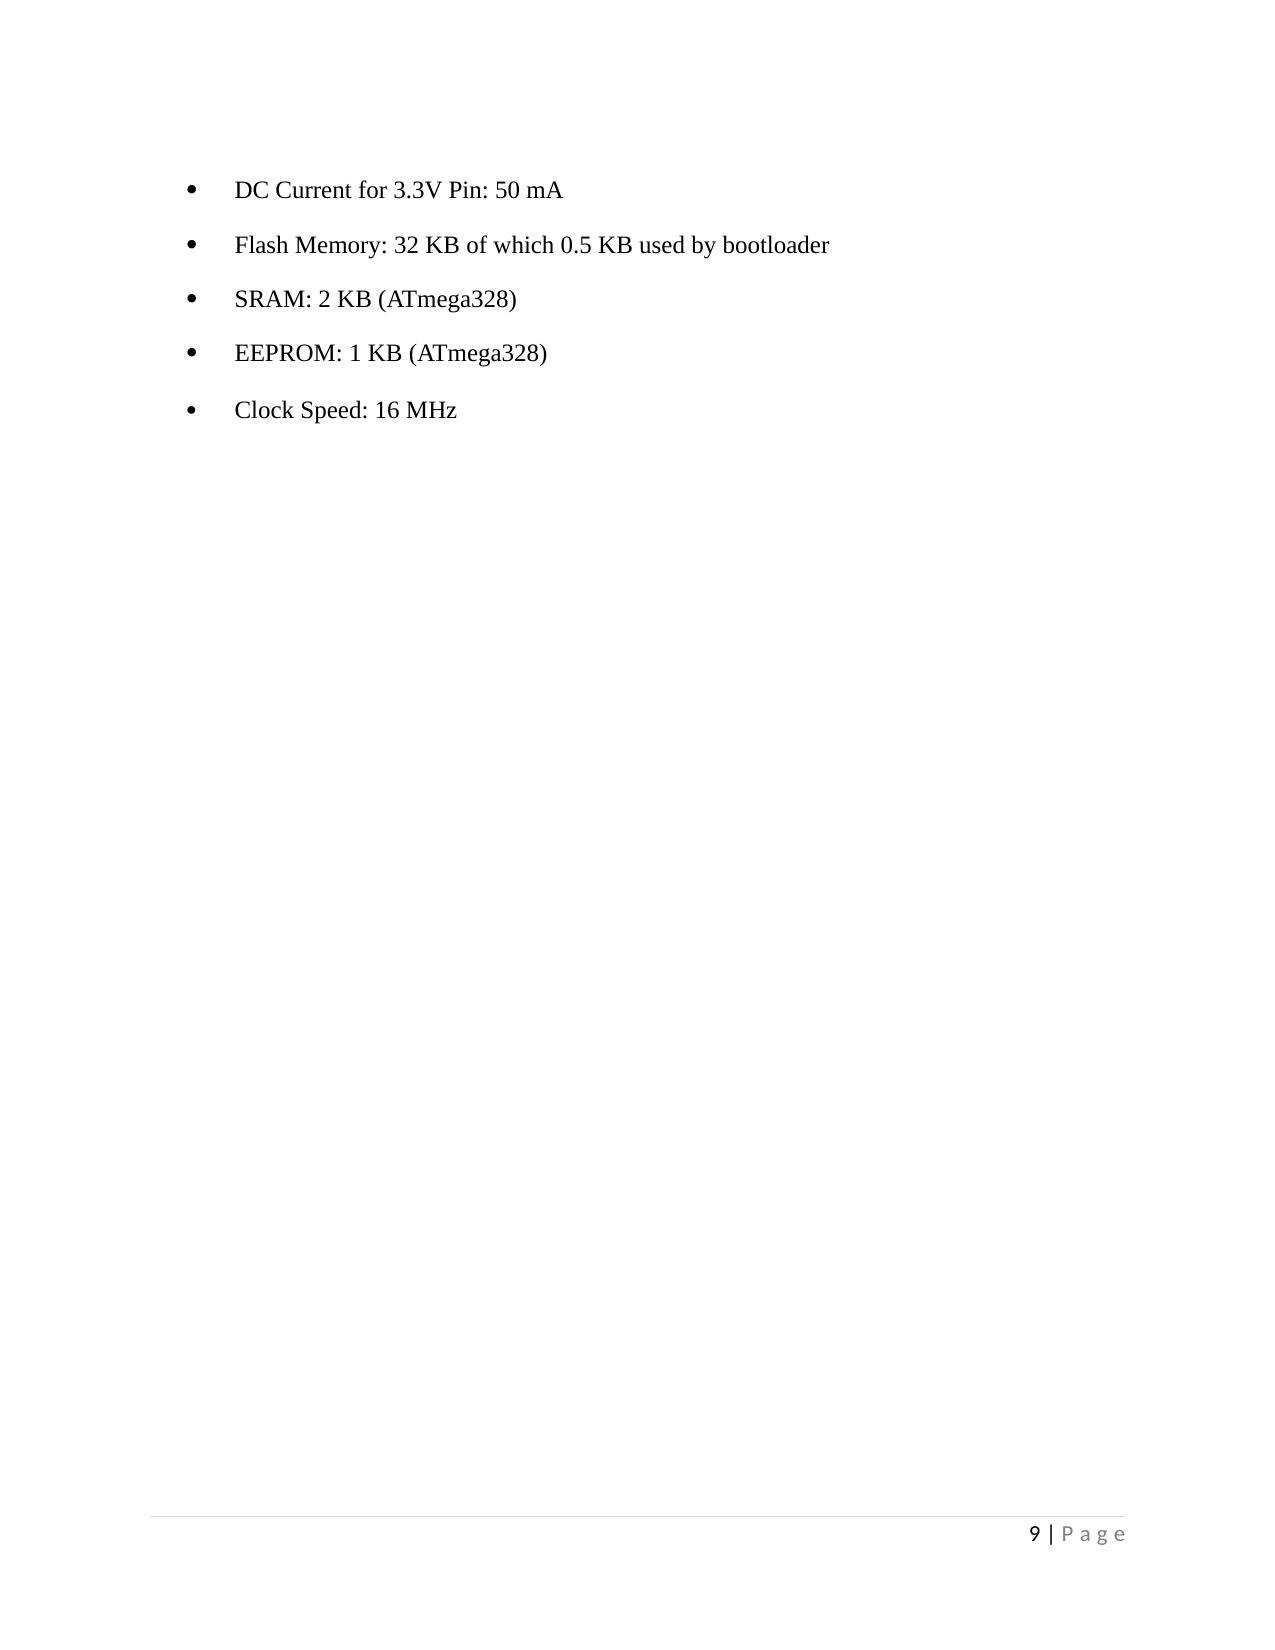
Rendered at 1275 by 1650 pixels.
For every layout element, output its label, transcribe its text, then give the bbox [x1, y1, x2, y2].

list DC Current for 3.3V Pin: 50 mA [187, 175, 1125, 204]
list EEPROM: 1 KB (ATmega328) [187, 338, 1125, 367]
list Clock Speed: 16 MHz [187, 396, 1125, 424]
list SRAM: 2 KB (ATmega328) [187, 284, 1125, 313]
list Flash Memory: 32 KB of which 0.5 KB used by bootloader [187, 230, 1125, 258]
